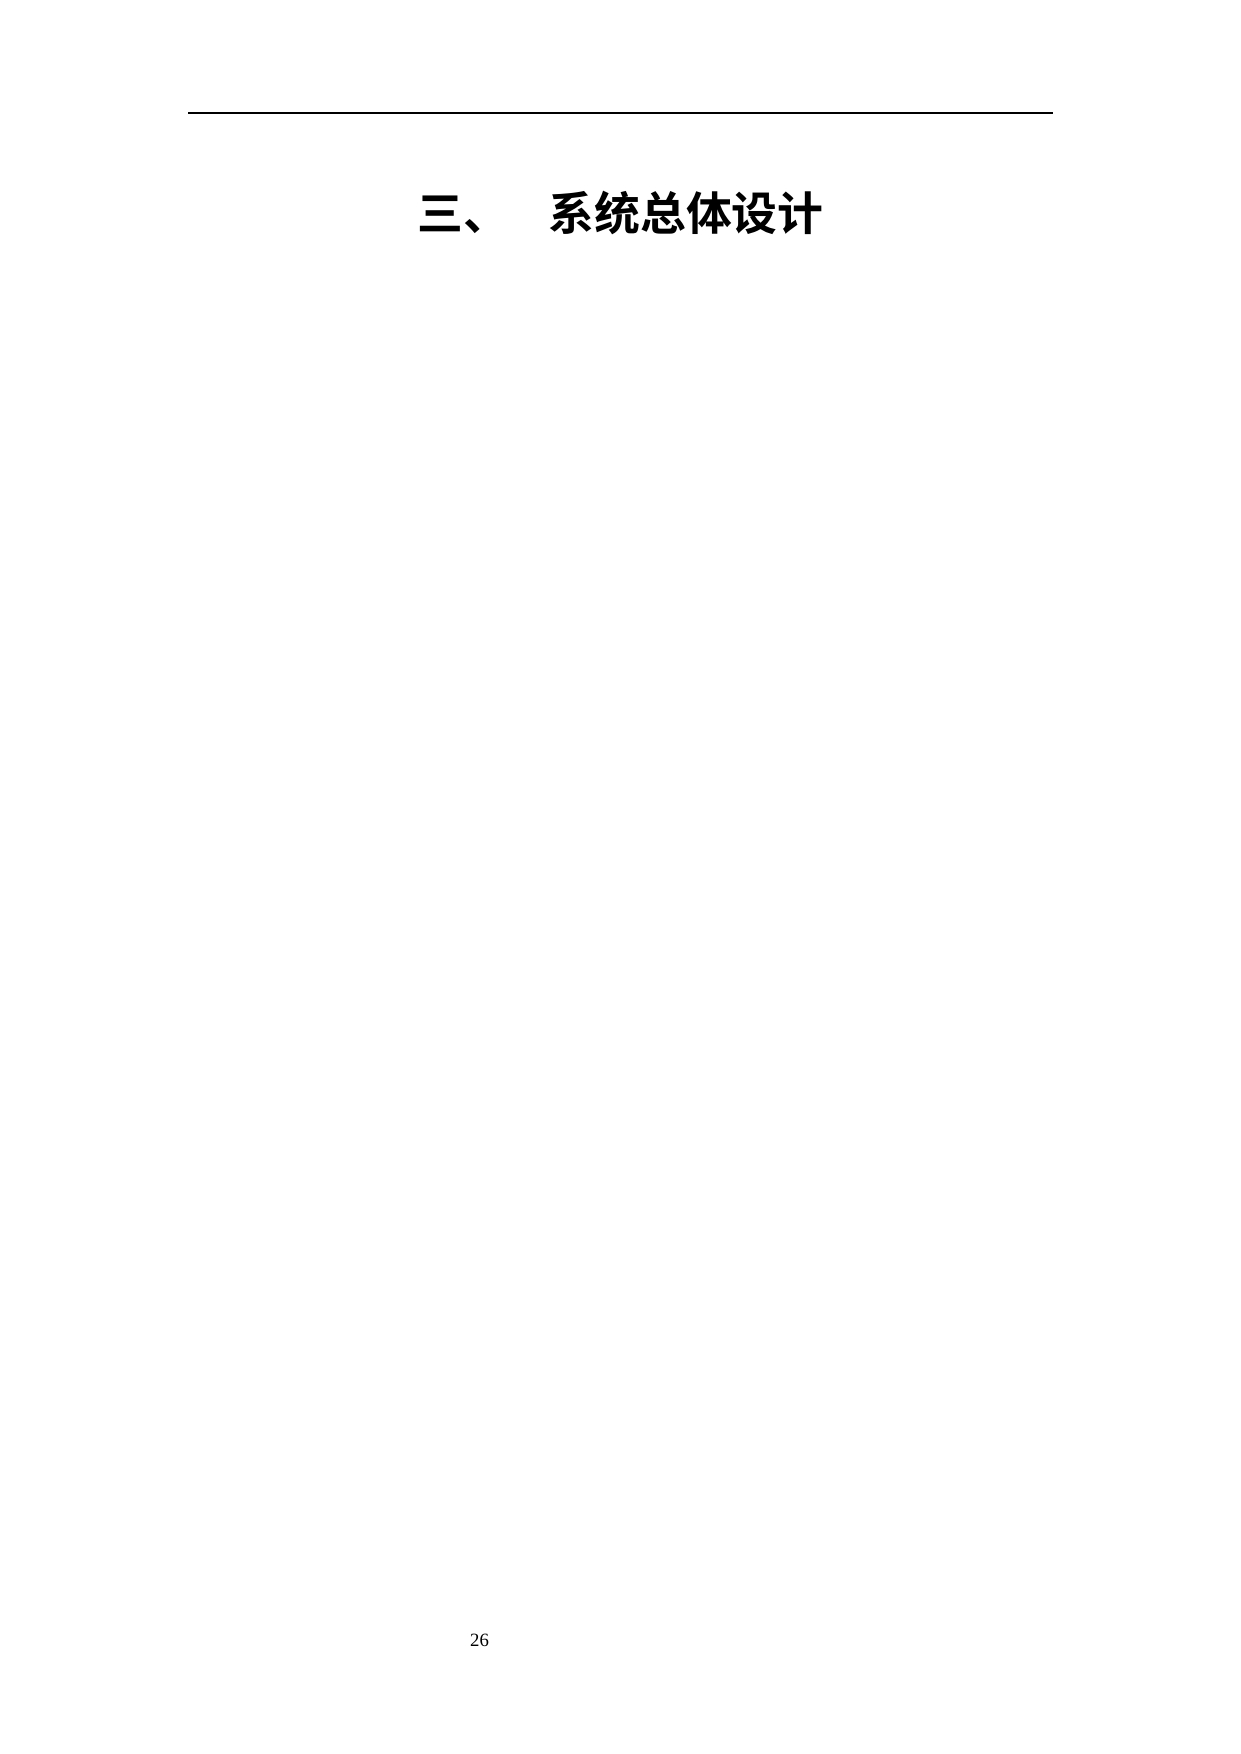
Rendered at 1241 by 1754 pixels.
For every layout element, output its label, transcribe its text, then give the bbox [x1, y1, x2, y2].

subtitle 系统总体设计 [187, 162, 1053, 259]
